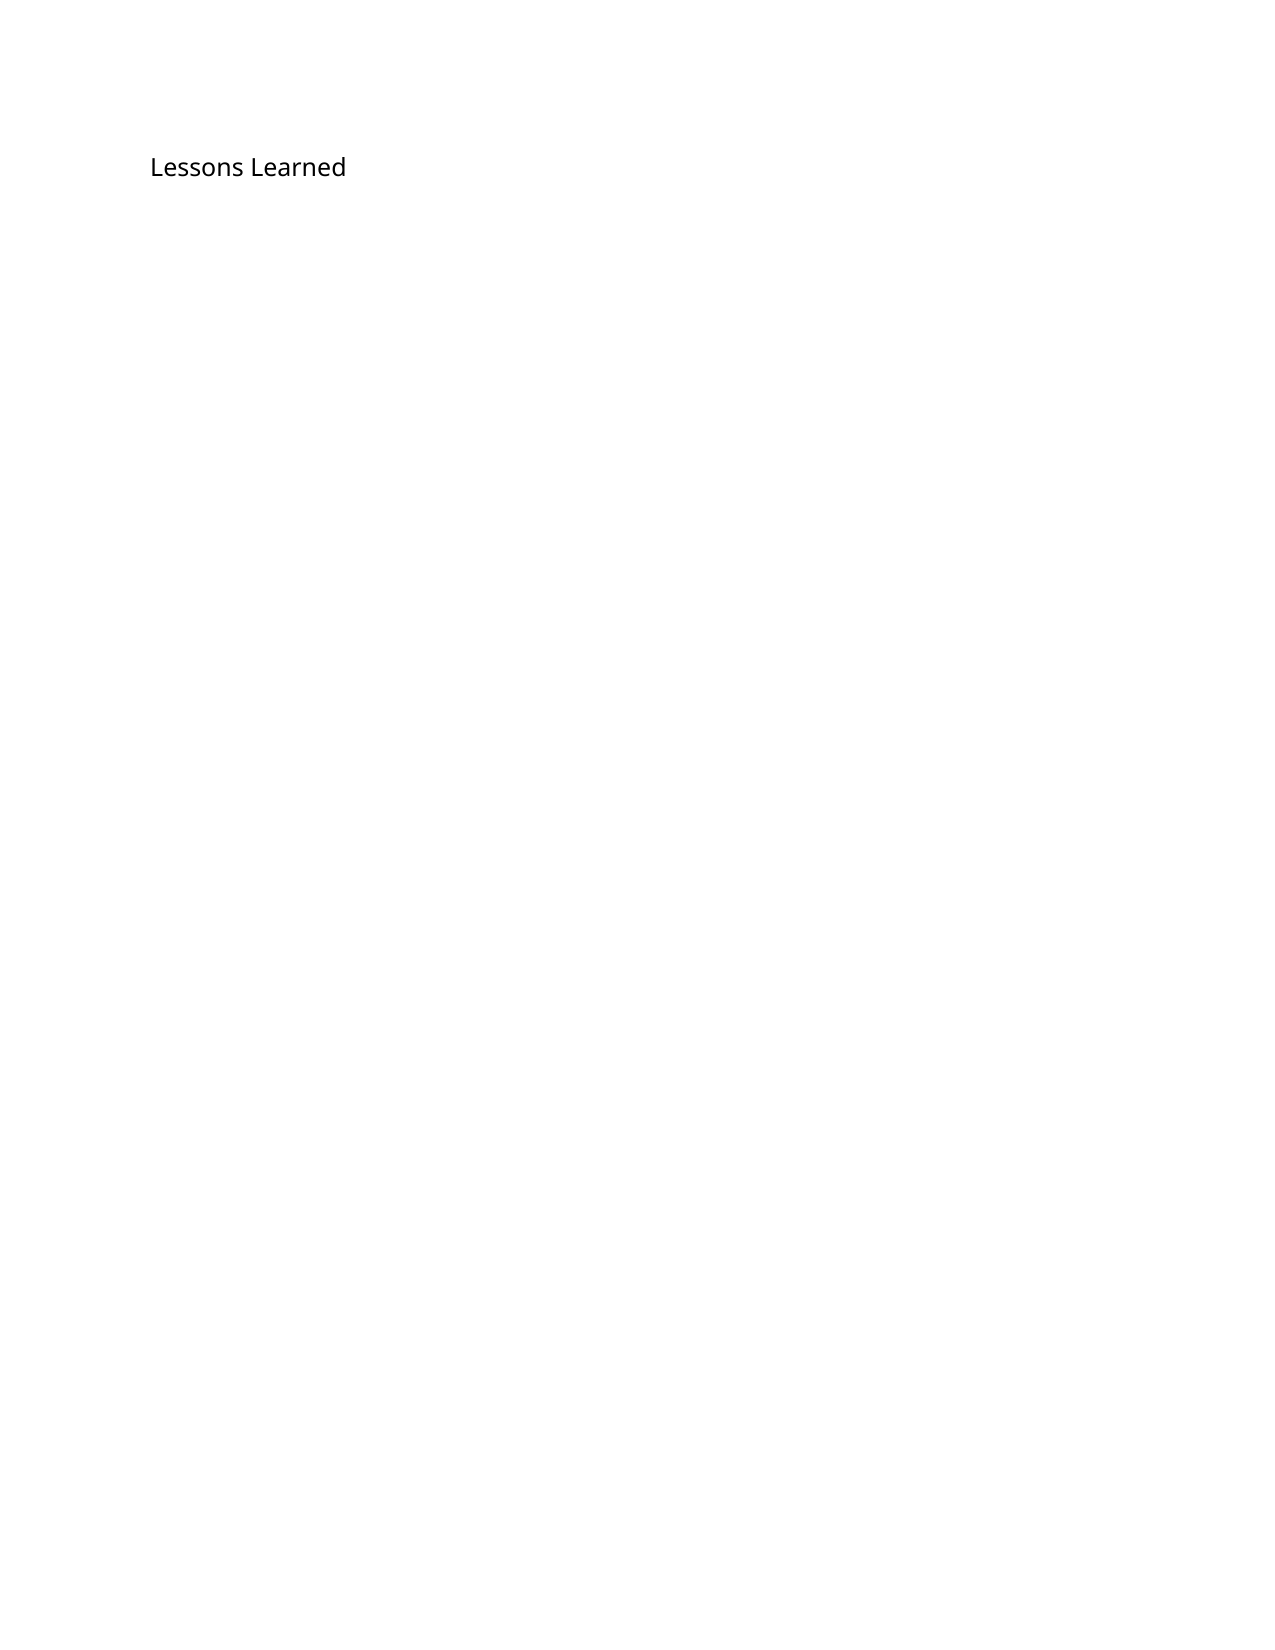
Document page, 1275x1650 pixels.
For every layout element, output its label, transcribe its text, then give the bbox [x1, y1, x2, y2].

text Lessons Learned [150, 150, 1125, 184]
